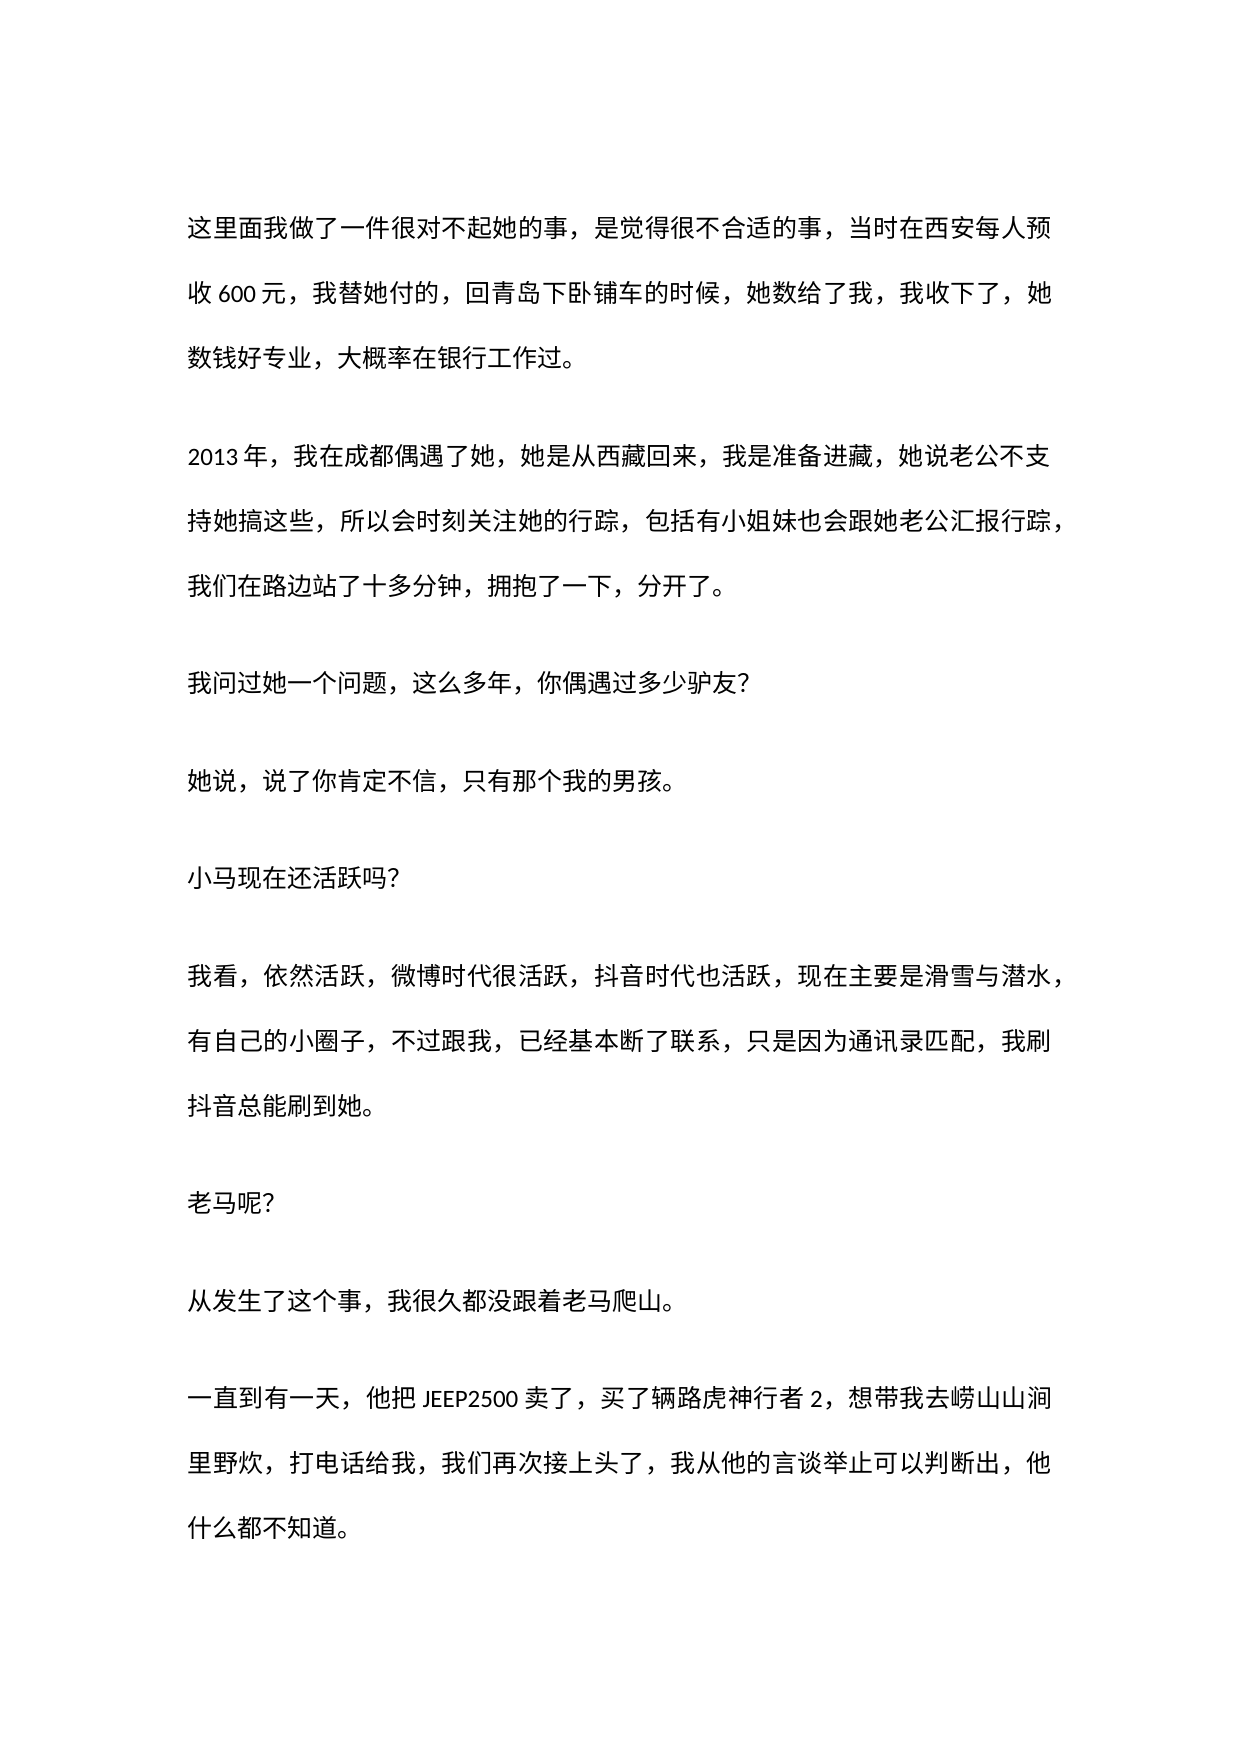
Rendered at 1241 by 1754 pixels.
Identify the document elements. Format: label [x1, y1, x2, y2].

text [187, 162, 1053, 1559]
